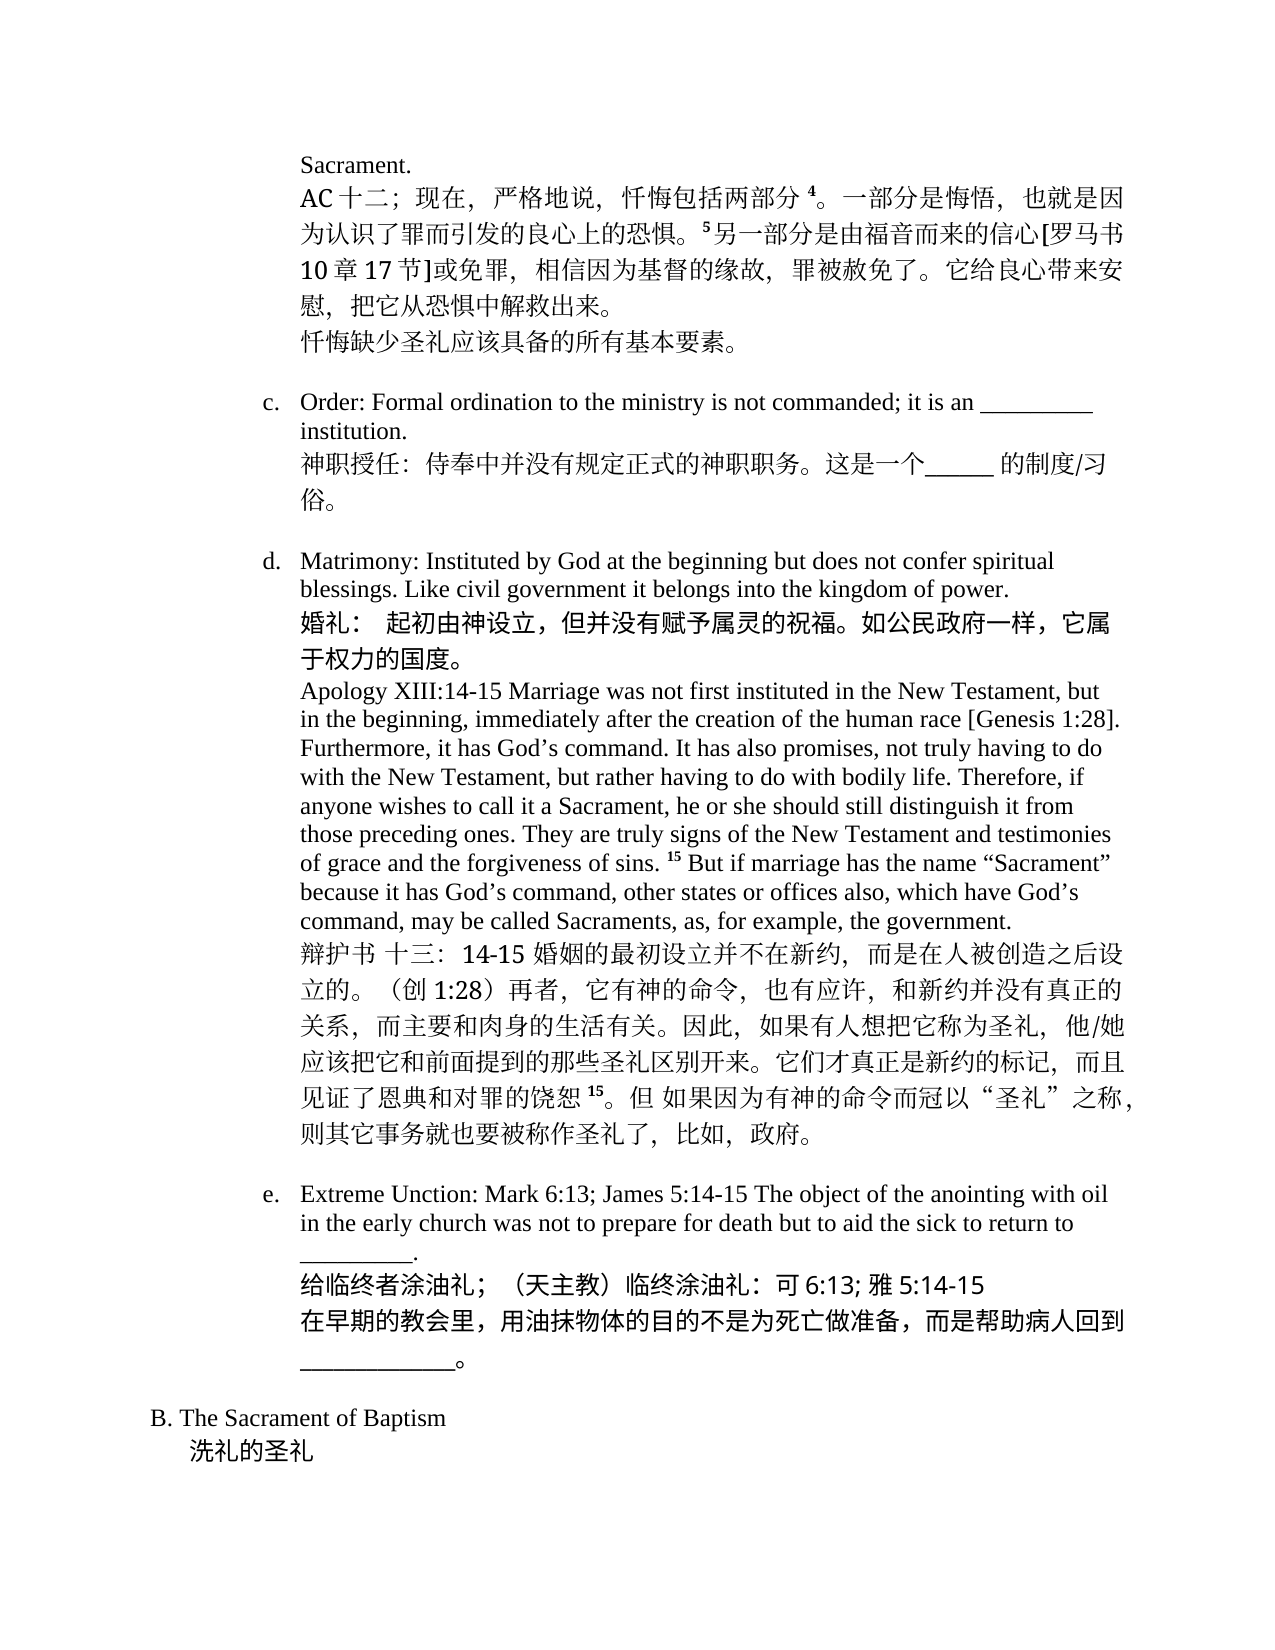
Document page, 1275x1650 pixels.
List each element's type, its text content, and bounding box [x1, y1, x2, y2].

list Matrimony: Instituted by God at the beginning but does not confer spiritual blessings. Like civil government it belongs into the kingdom of power. [262, 546, 1125, 603]
text 神职授任：侍奉中并没有规定正式的神职职务。这是一个______ 的制度/习俗。 [300, 445, 1125, 517]
list Order: Formal ordination to the ministry is not commanded; it is an _________ institution. [262, 387, 1125, 445]
text AC十二；现在，严格地说，忏悔包括两部分4。一部分是悔悟，也就是因为认识了罪而引发的良心上的恐惧。5另一部分是由福音而来的信心[罗马书10章17节]或免罪，相信因为基督的缘故，罪被赦免了。它给良心带来安慰，把它从恐惧中解救出来。 [300, 179, 1125, 323]
text 忏悔缺少圣礼应该具备的所有基本要素。 [300, 323, 1125, 359]
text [300, 150, 1125, 179]
list Extreme Unction: Mark 6:13; James 5:14-15 The object of the anointing with oil in the early church was not to prepare for death but to aid the sick to return to _________. [262, 1179, 1125, 1266]
text Apology XIII:14-15 Marriage was not first instituted in the New Testament, but in the beginning, immediately after the creation of the human race [Genesis 1:28]. Furthermore, it has God’s command. It has also promises, not truly having to do with the New Testament, but rather having to do with bodily life. Therefore, if anyone wishes to call it a Sacrament, he or she should still distinguish it from those preceding ones. They are truly signs of the New Testament and testimonies of grace and the forgiveness of sins. 15 But if marriage has the name “Sacrament” because it has God’s command, other states or offices also, which have God’s command, may be called Sacraments, as, for example, the government. [300, 676, 1125, 934]
text B. The Sacrament of Baptism [150, 1403, 1125, 1432]
text 辩护书 十三：14-15 婚姻的最初设立并不在新约，而是在人被创造之后设立的。（创1:28）再者，它有神的命令，也有应许，和新约并没有真正的关系，而主要和肉身的生活有关。因此，如果有人想把它称为圣礼，他/她应该把它和前面提到的那些圣礼区别开来。它们才真正是新约的标记，而且见证了恩典和对罪的饶恕15。但 如果因为有神的命令而冠以“圣礼”之称，则其它事务就也要被称作圣礼了，比如，政府。 [300, 934, 1125, 1151]
